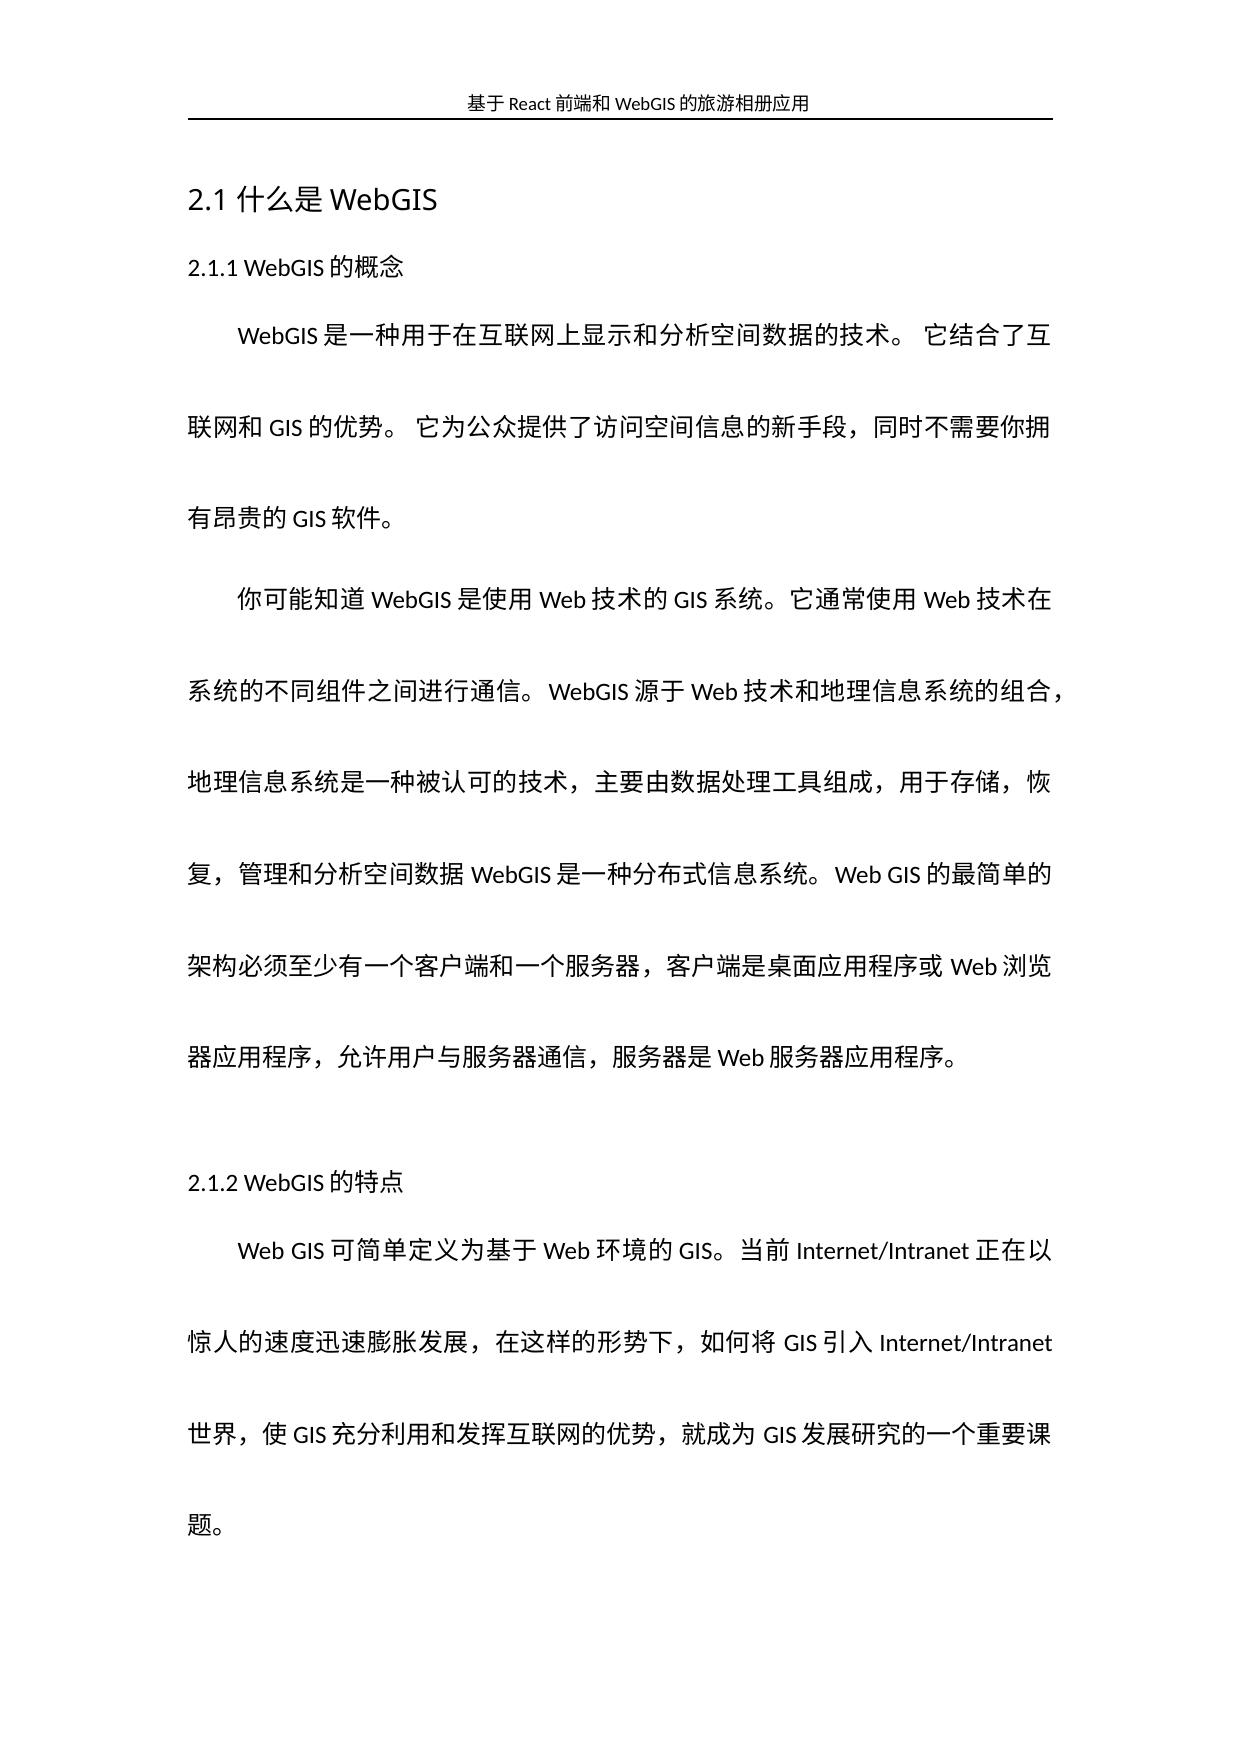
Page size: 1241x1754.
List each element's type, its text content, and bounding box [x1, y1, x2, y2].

text WebGIS是一种用于在互联网上显示和分析空间数据的技术。 它结合了互联网和GIS的优势。 它为公众提供了访问空间信息的新手段，同时不需要你拥有昂贵的GIS软件。 [187, 300, 1053, 551]
subtitle 2.1.1 WebGIS的概念 [187, 232, 1053, 300]
subtitle 2.1.2 WebGIS的特点 [187, 1147, 1053, 1215]
subtitle 2.1 什么是WebGIS [187, 164, 1053, 232]
text 你可能知道WebGIS是使用Web技术的GIS系统。它通常使用Web技术在系统的不同组件之间进行通信。WebGIS源于Web技术和地理信息系统的组合，地理信息系统是一种被认可的技术，主要由数据处理工具组成，用于存储，恢复，管理和分析空间数据WebGIS是一种分布式信息系统。Web GIS的最简单的架构必须至少有一个客户端和一个服务器，客户端是桌面应用程序或Web浏览器应用程序，允许用户与服务器通信，服务器是Web服务器应用程序。 [187, 563, 1053, 1090]
text Web GIS可简单定义为基于Web环境的GIS。当前Internet/Intranet正在以惊人的速度迅速膨胀发展，在这样的形势下，如何将GIS引入Internet/Intranet世界，使GIS充分利用和发挥互联网的优势，就成为GIS发展研究的一个重要课题。 [187, 1215, 1053, 1558]
